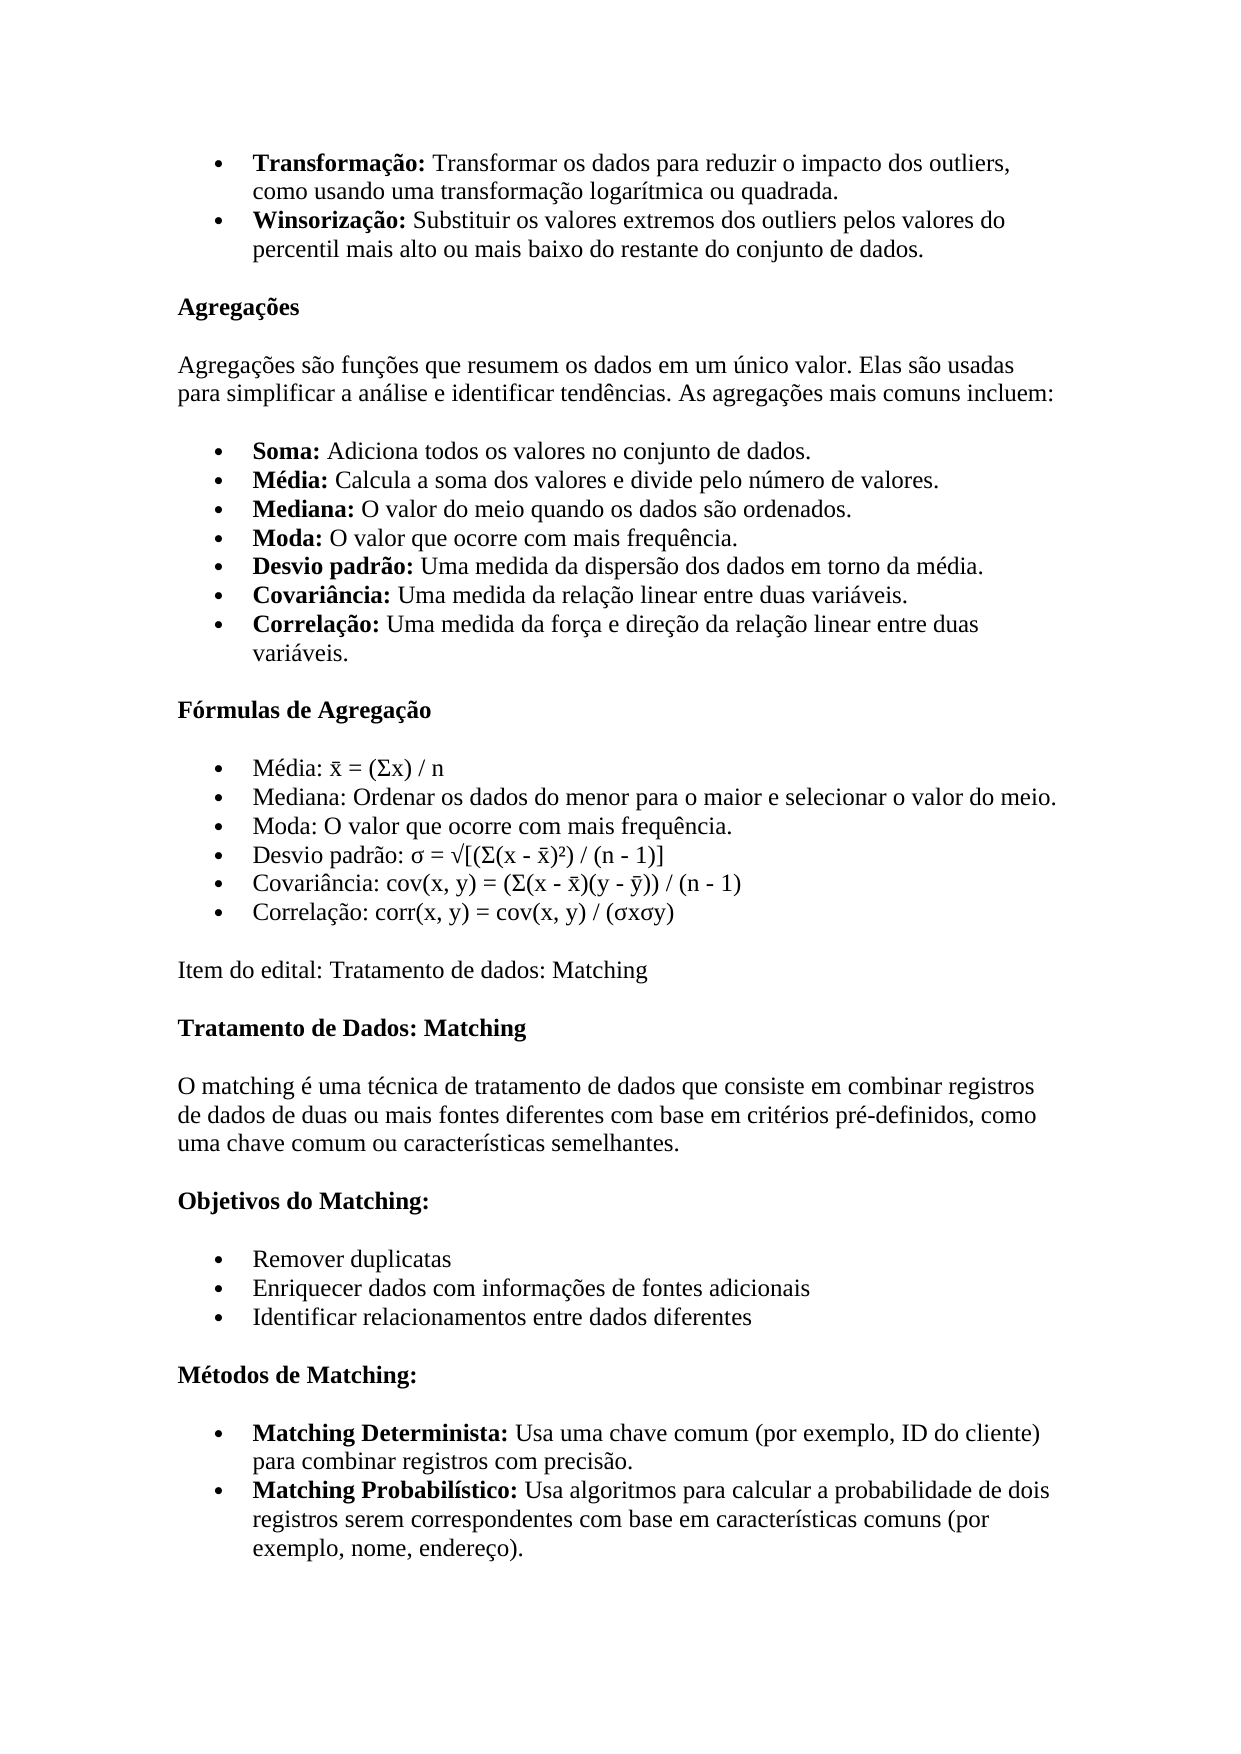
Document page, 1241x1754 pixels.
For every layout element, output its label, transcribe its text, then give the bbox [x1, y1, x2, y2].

list Desvio padrão: σ = √[(Σ(x - x̄)²) / (n - 1)] [215, 840, 1063, 868]
text Métodos de Matching: [177, 1360, 1063, 1388]
list Moda: O valor que ocorre com mais frequência. [215, 811, 1063, 840]
list Moda: O valor que ocorre com mais frequência. [215, 523, 1063, 551]
text Objetivos do Matching: [177, 1186, 1063, 1215]
text Tratamento de Dados: Matching [177, 1013, 1063, 1042]
list Mediana: O valor do meio quando os dados são ordenados. [215, 494, 1063, 523]
text Fórmulas de Agregação [177, 696, 1063, 724]
list Matching Probabilístico: Usa algoritmos para calcular a probabilidade de dois registros serem correspondentes com base em características comuns (por exemplo, nome, endereço). [215, 1475, 1063, 1561]
text O matching é uma técnica de tratamento de dados que consiste em combinar registros de dados de duas ou mais fontes diferentes com base em critérios pré-definidos, como uma chave comum ou características semelhantes. [177, 1071, 1063, 1157]
list Correlação: corr(x, y) = cov(x, y) / (σxσy) [215, 897, 1063, 926]
list Mediana: Ordenar os dados do menor para o maior e selecionar o valor do meio. [215, 782, 1063, 811]
list Remover duplicatas [215, 1244, 1063, 1273]
list Enriquecer dados com informações de fontes adicionais [215, 1273, 1063, 1302]
list Matching Determinista: Usa uma chave comum (por exemplo, ID do cliente) para combinar registros com precisão. [215, 1418, 1063, 1475]
list Média: x̄ = (Σx) / n [215, 753, 1063, 782]
text Item do edital: Tratamento de dados: Matching [177, 955, 1063, 984]
text Agregações são funções que resumem os dados em um único valor. Elas são usadas para simplificar a análise e identificar tendências. As agregações mais comuns incluem: [177, 350, 1063, 407]
list Covariância: cov(x, y) = (Σ(x - x̄)(y - ȳ)) / (n - 1) [215, 868, 1063, 897]
list Desvio padrão: Uma medida da dispersão dos dados em torno da média. [215, 551, 1063, 580]
list Média: Calcula a soma dos valores e divide pelo número de valores. [215, 465, 1063, 494]
list Correlação: Uma medida da força e direção da relação linear entre duas variáveis. [215, 609, 1063, 666]
list Soma: Adiciona todos os valores no conjunto de dados. [215, 436, 1063, 465]
list Winsorização: Substituir os valores extremos dos outliers pelos valores do percentil mais alto ou mais baixo do restante do conjunto de dados. [215, 205, 1063, 263]
list Covariância: Uma medida da relação linear entre duas variáveis. [215, 580, 1063, 609]
list Identificar relacionamentos entre dados diferentes [215, 1302, 1063, 1331]
text Agregações [177, 292, 1063, 321]
list Transformação: Transformar os dados para reduzir o impacto dos outliers, como usando uma transformação logarítmica ou quadrada. [215, 148, 1063, 205]
